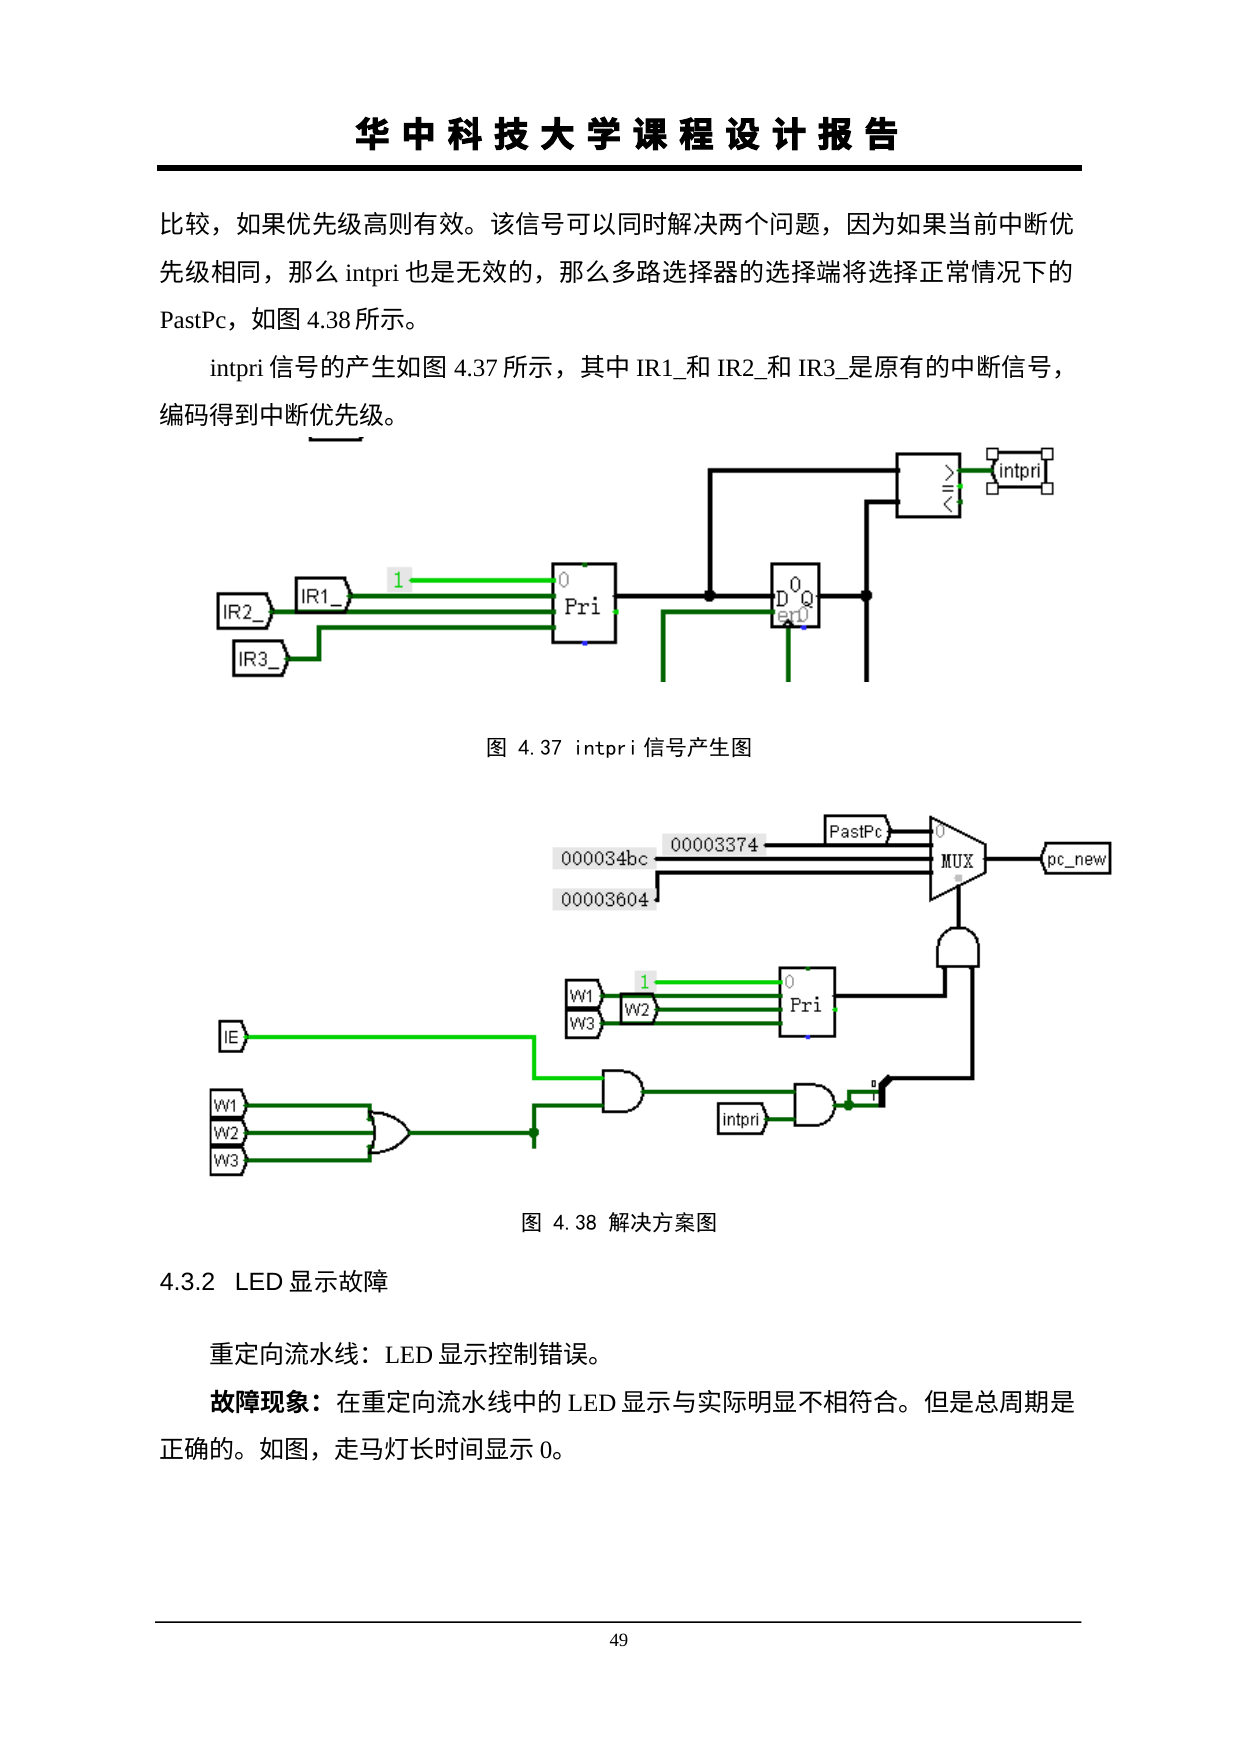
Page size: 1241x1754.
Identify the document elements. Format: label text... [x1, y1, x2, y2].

text 故障现象：在重定向流水线中的LED显示与实际明显不相符合。但是总周期是正确的。如图，走马灯长时间显示0。 [159, 1376, 1075, 1472]
picture [209, 437, 1107, 682]
text 重定向流水线：LED显示控制错误。 [159, 1329, 1104, 1376]
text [159, 198, 1075, 342]
subtitle LED显示故障 [159, 1257, 1078, 1305]
picture [209, 768, 1128, 1190]
